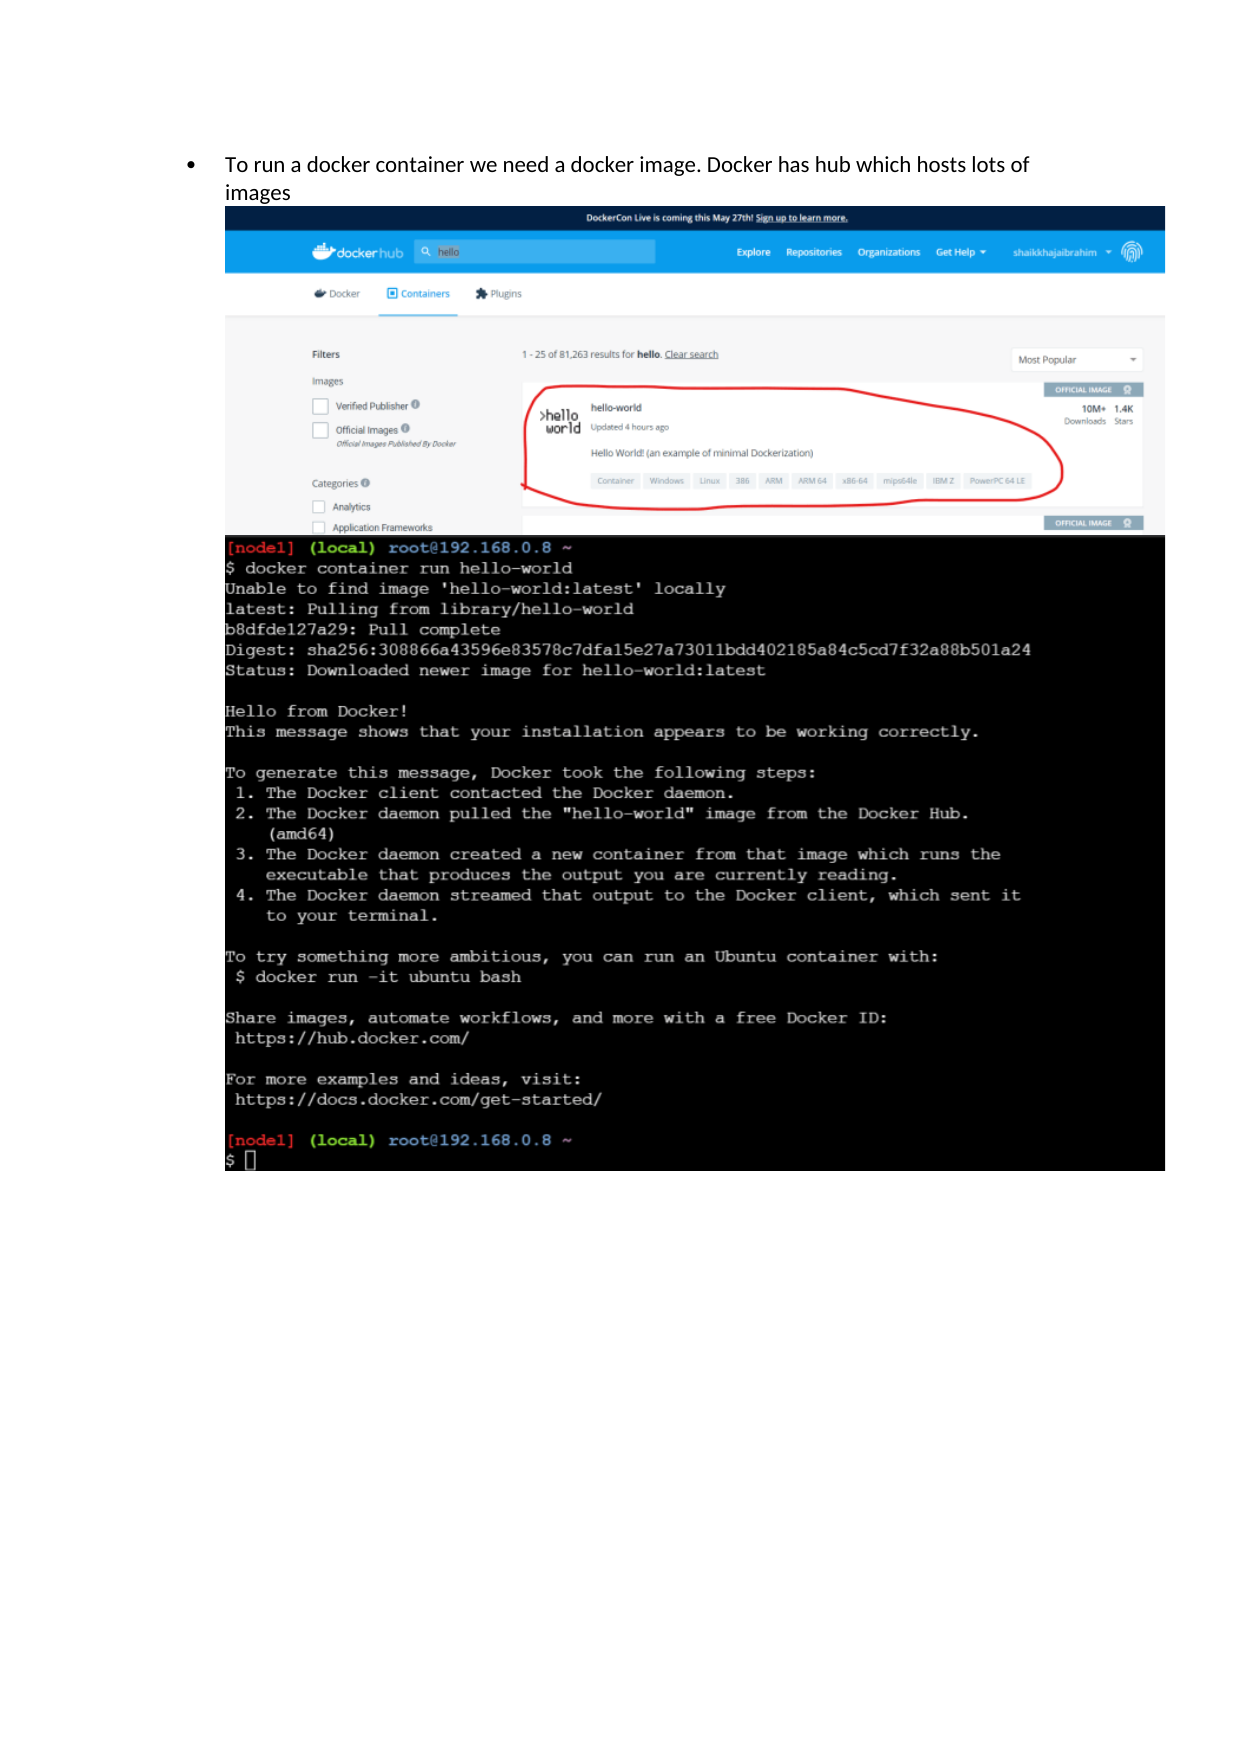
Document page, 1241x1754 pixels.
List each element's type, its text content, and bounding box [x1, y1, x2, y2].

picture [225, 206, 1166, 1171]
